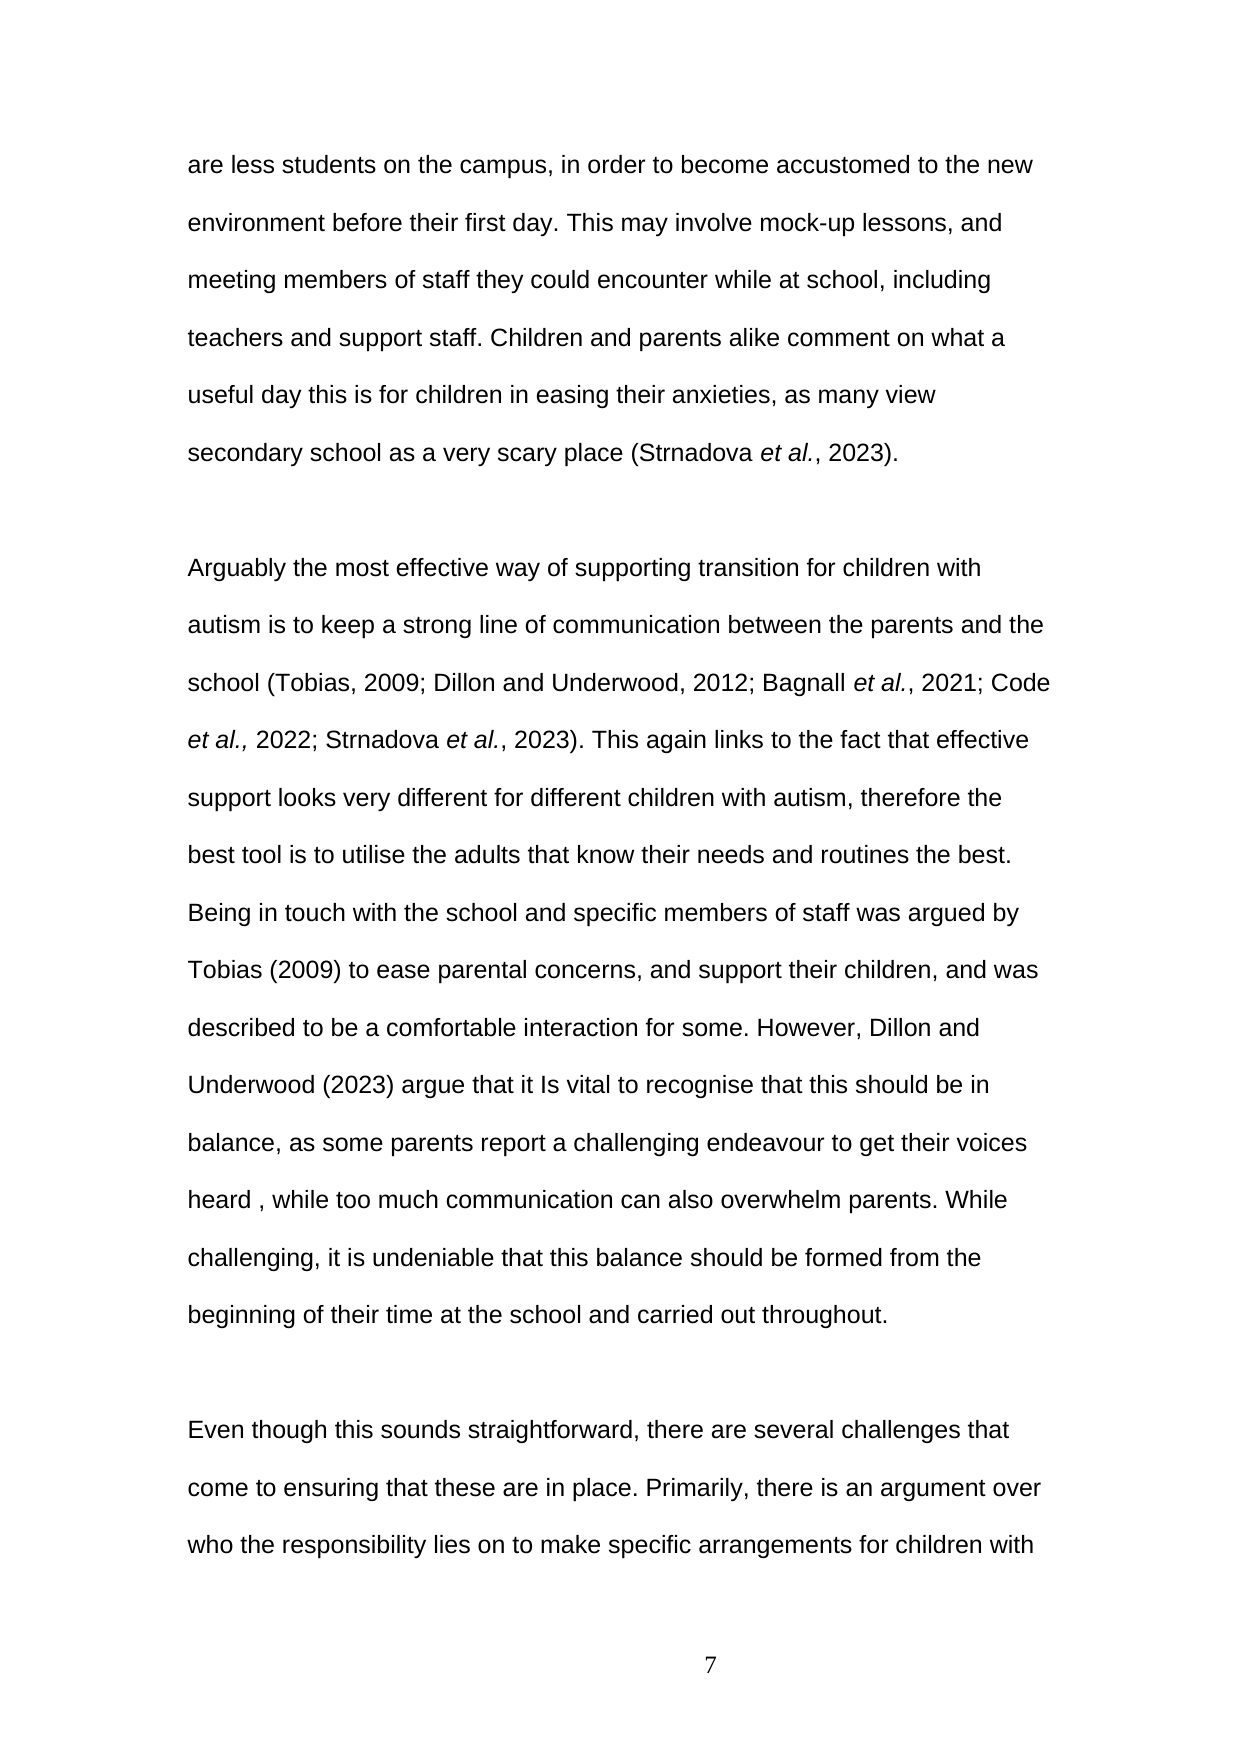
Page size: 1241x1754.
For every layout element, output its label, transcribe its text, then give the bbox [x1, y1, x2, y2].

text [187, 150, 1053, 466]
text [187, 1415, 1053, 1559]
text Arguably the most effective way of supporting transition for children with autism is to keep a strong line of communication between the parents and the school (Tobias, 2009; Dillon and Underwood, 2012; Bagnall et al., 2021; Code et al., 2022; Strnadova et al., 2023). This again links to the fact that effective support looks very different for different children with autism, therefore the best tool is to utilise the adults that know their needs and routines the best. Being in touch with the school and specific members of staff was argued by Tobias (2009) to ease parental concerns, and support their children, and was described to be a comfortable interaction for some. However, Dillon and Underwood (2023) argue that it Is vital to recognise that this should be in balance, as some parents report a challenging endeavour to get their voices heard , while too much communication can also overwhelm parents. While challenging, it is undeniable that this balance should be formed from the beginning of their time at the school and carried out throughout. [187, 552, 1053, 1329]
